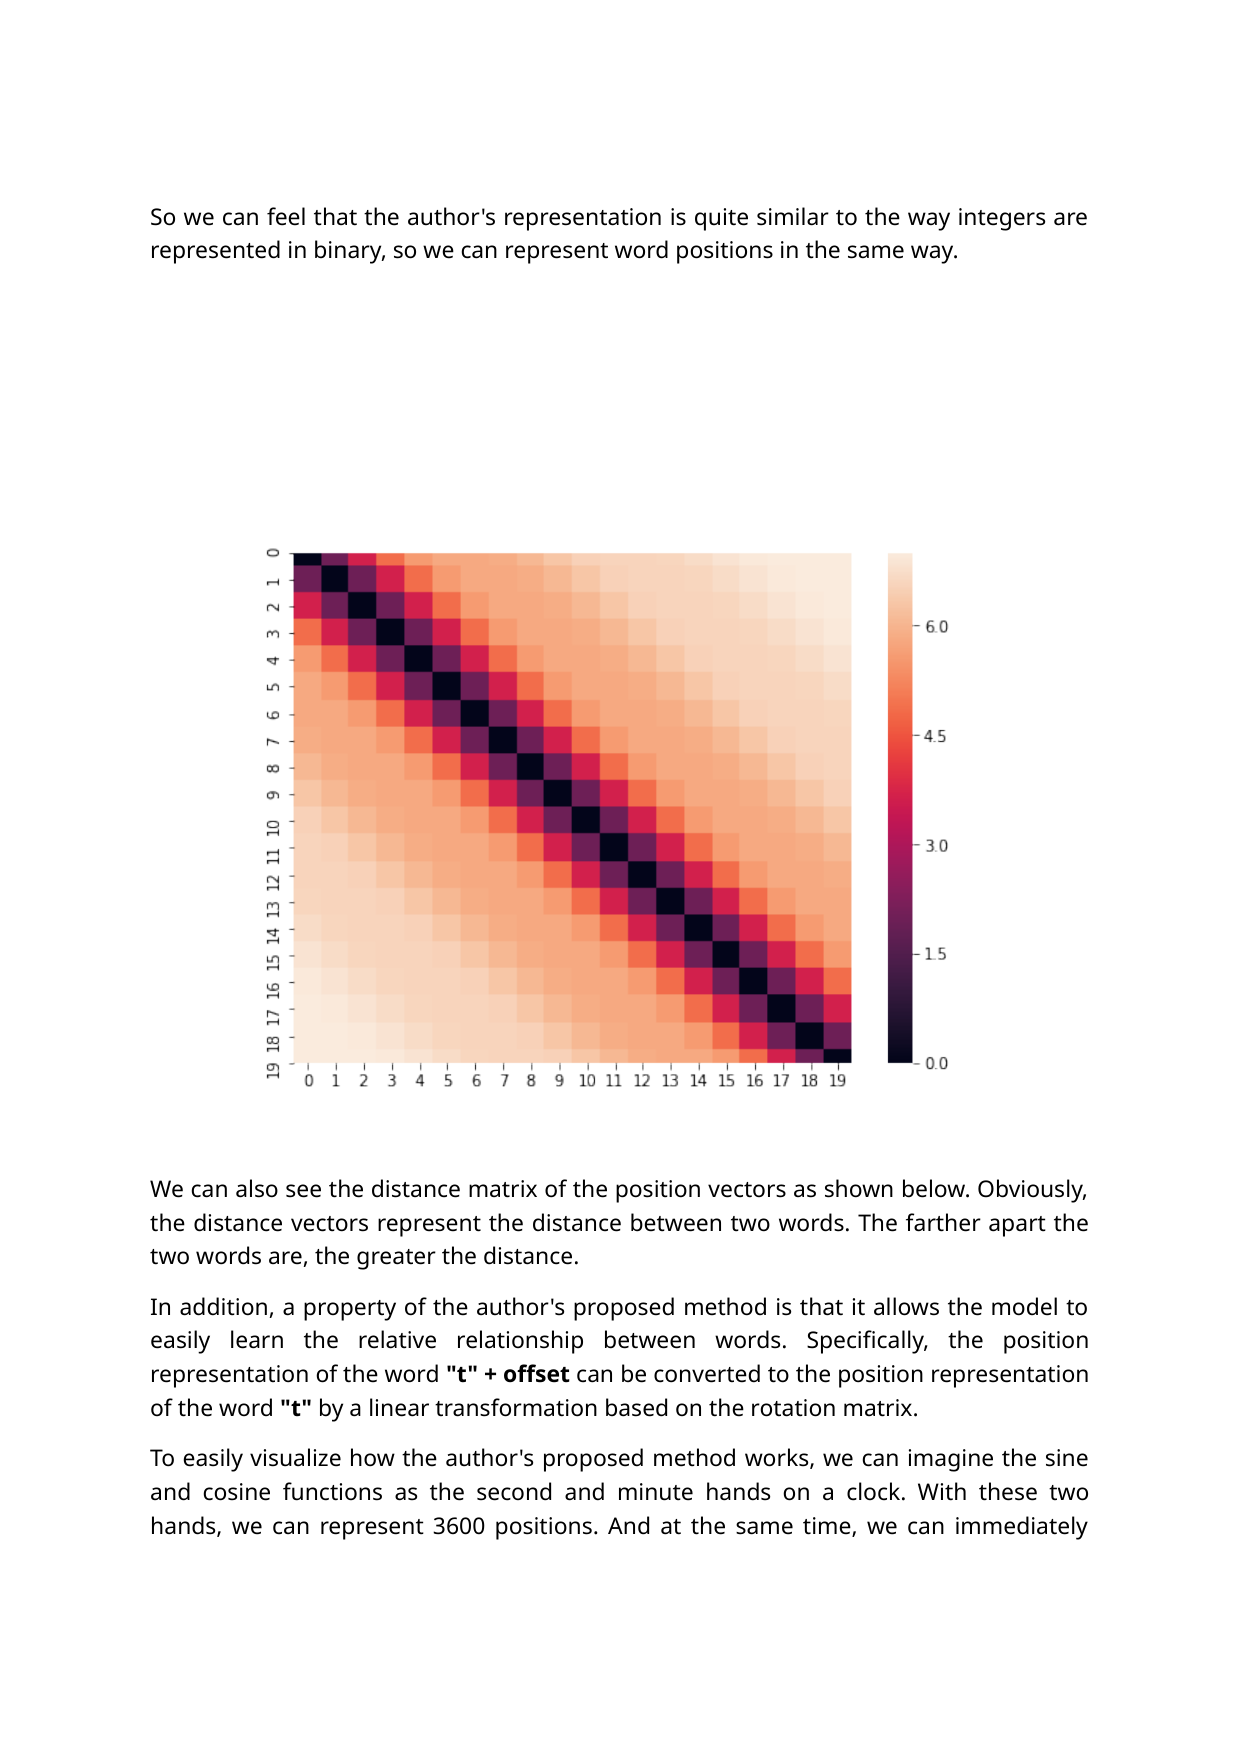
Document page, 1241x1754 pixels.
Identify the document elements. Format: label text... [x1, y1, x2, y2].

picture [256, 536, 960, 1101]
text In addition, a property of the author's proposed method is that it allows the model to easily learn the relative relationship between words. Specifically, the position representation of the word "t" + offset can be converted to the position representation of the word "t" by a linear transformation based on the rotation matrix. [150, 1291, 1090, 1423]
text So we can feel that the author's representation is quite similar to the way integers are represented in binary, so we can represent word positions in the same way. [150, 200, 1090, 265]
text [150, 1442, 1090, 1541]
text We can also see the distance matrix of the position vectors as shown below. Obviously, the distance vectors represent the distance between two words. The farther apart the two words are, the greater the distance. [150, 1173, 1090, 1272]
